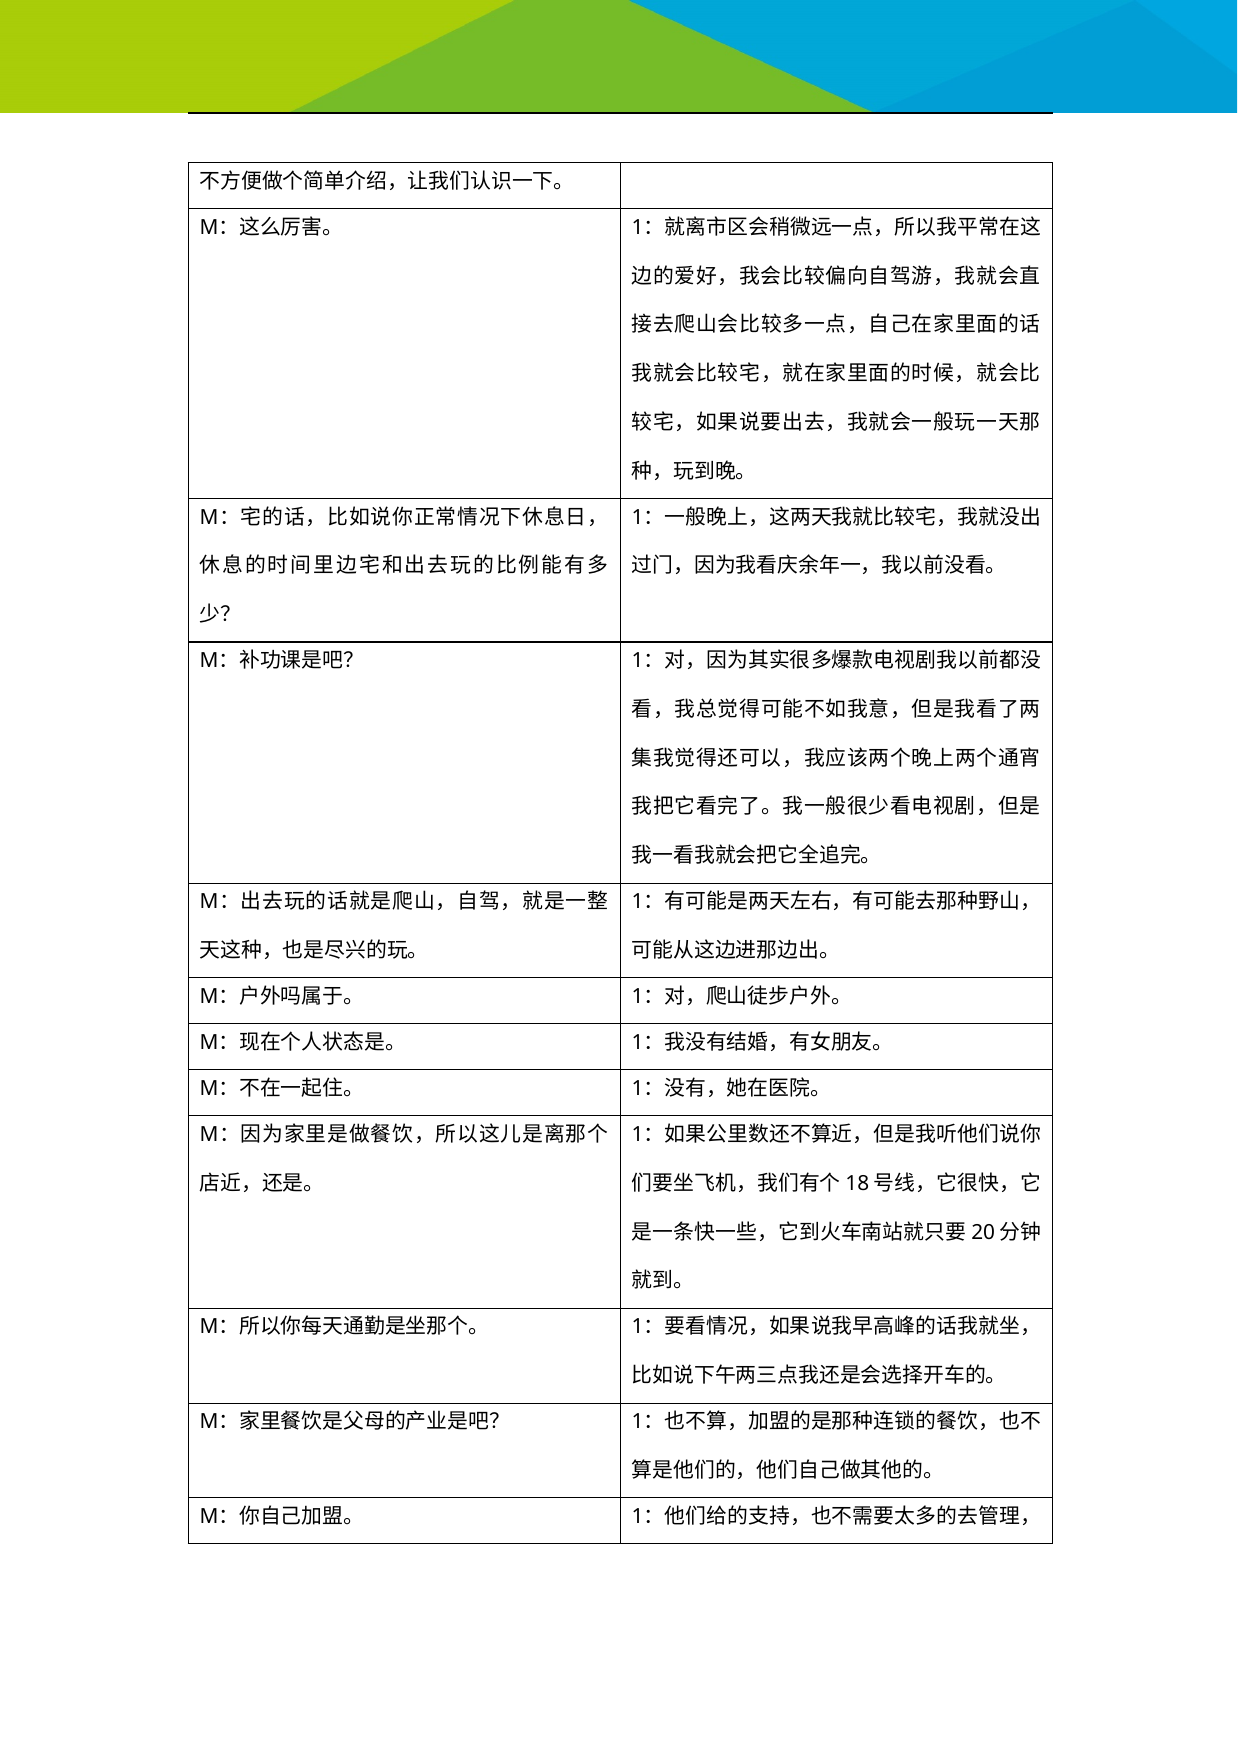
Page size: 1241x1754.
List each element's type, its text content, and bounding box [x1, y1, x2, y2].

table_cell M：补功课是吧？ [189, 643, 620, 882]
table_cell M：户外吗属于。 [189, 978, 620, 1023]
table_cell 1：没有，她在医院。 [621, 1070, 1052, 1115]
table_cell 1：我没有结婚，有女朋友。 [621, 1024, 1052, 1069]
table_cell M：这么厉害。 [189, 209, 620, 498]
table_cell M：家里餐饮是父母的产业是吧？ [189, 1404, 620, 1497]
table_cell 1：要看情况，如果说我早高峰的话我就坐，比如说下午两三点我还是会选择开车的。 [621, 1309, 1052, 1402]
table_cell M：不在一起住。 [189, 1070, 620, 1115]
table_cell 1：有可能是两天左右，有可能去那种野山，可能从这边进那边出。 [621, 884, 1052, 977]
table_cell M：出去玩的话就是爬山，自驾，就是一整天这种，也是尽兴的玩。 [189, 884, 620, 977]
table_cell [621, 1498, 1052, 1543]
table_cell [189, 163, 620, 208]
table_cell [621, 163, 1052, 208]
table_cell M：现在个人状态是。 [189, 1024, 620, 1069]
table_cell 1：也不算，加盟的是那种连锁的餐饮，也不算是他们的，他们自己做其他的。 [621, 1404, 1052, 1497]
table_cell M：因为家里是做餐饮，所以这儿是离那个店近，还是。 [189, 1116, 620, 1308]
table_cell 1：如果公里数还不算近，但是我听他们说你们要坐飞机，我们有个18号线，它很快，它是一条快一些，它到火车南站就只要20分钟就到。 [621, 1116, 1052, 1308]
picture [0, 0, 872, 113]
table_cell M：你自己加盟。 [189, 1498, 620, 1543]
table_cell M：宅的话，比如说你正常情况下休息日，休息的时间里边宅和出去玩的比例能有多少？ [189, 499, 620, 641]
table_cell 1：就离市区会稍微远一点，所以我平常在这边的爱好，我会比较偏向自驾游，我就会直接去爬山会比较多一点，自己在家里面的话我就会比较宅，就在家里面的时候，就会比较宅，如果说要出去，我就会一般玩一天那种，玩到晚。 [621, 209, 1052, 498]
table_cell 1：一般晚上，这两天我就比较宅，我就没出过门，因为我看庆余年一，我以前没看。 [621, 499, 1052, 641]
table_cell 1：对，因为其实很多爆款电视剧我以前都没看，我总觉得可能不如我意，但是我看了两集我觉得还可以，我应该两个晚上两个通宵我把它看完了。我一般很少看电视剧，但是我一看我就会把它全追完。 [621, 643, 1052, 882]
table_cell 1：对，爬山徒步户外。 [621, 978, 1052, 1023]
table_cell M：所以你每天通勤是坐那个。 [189, 1309, 620, 1402]
